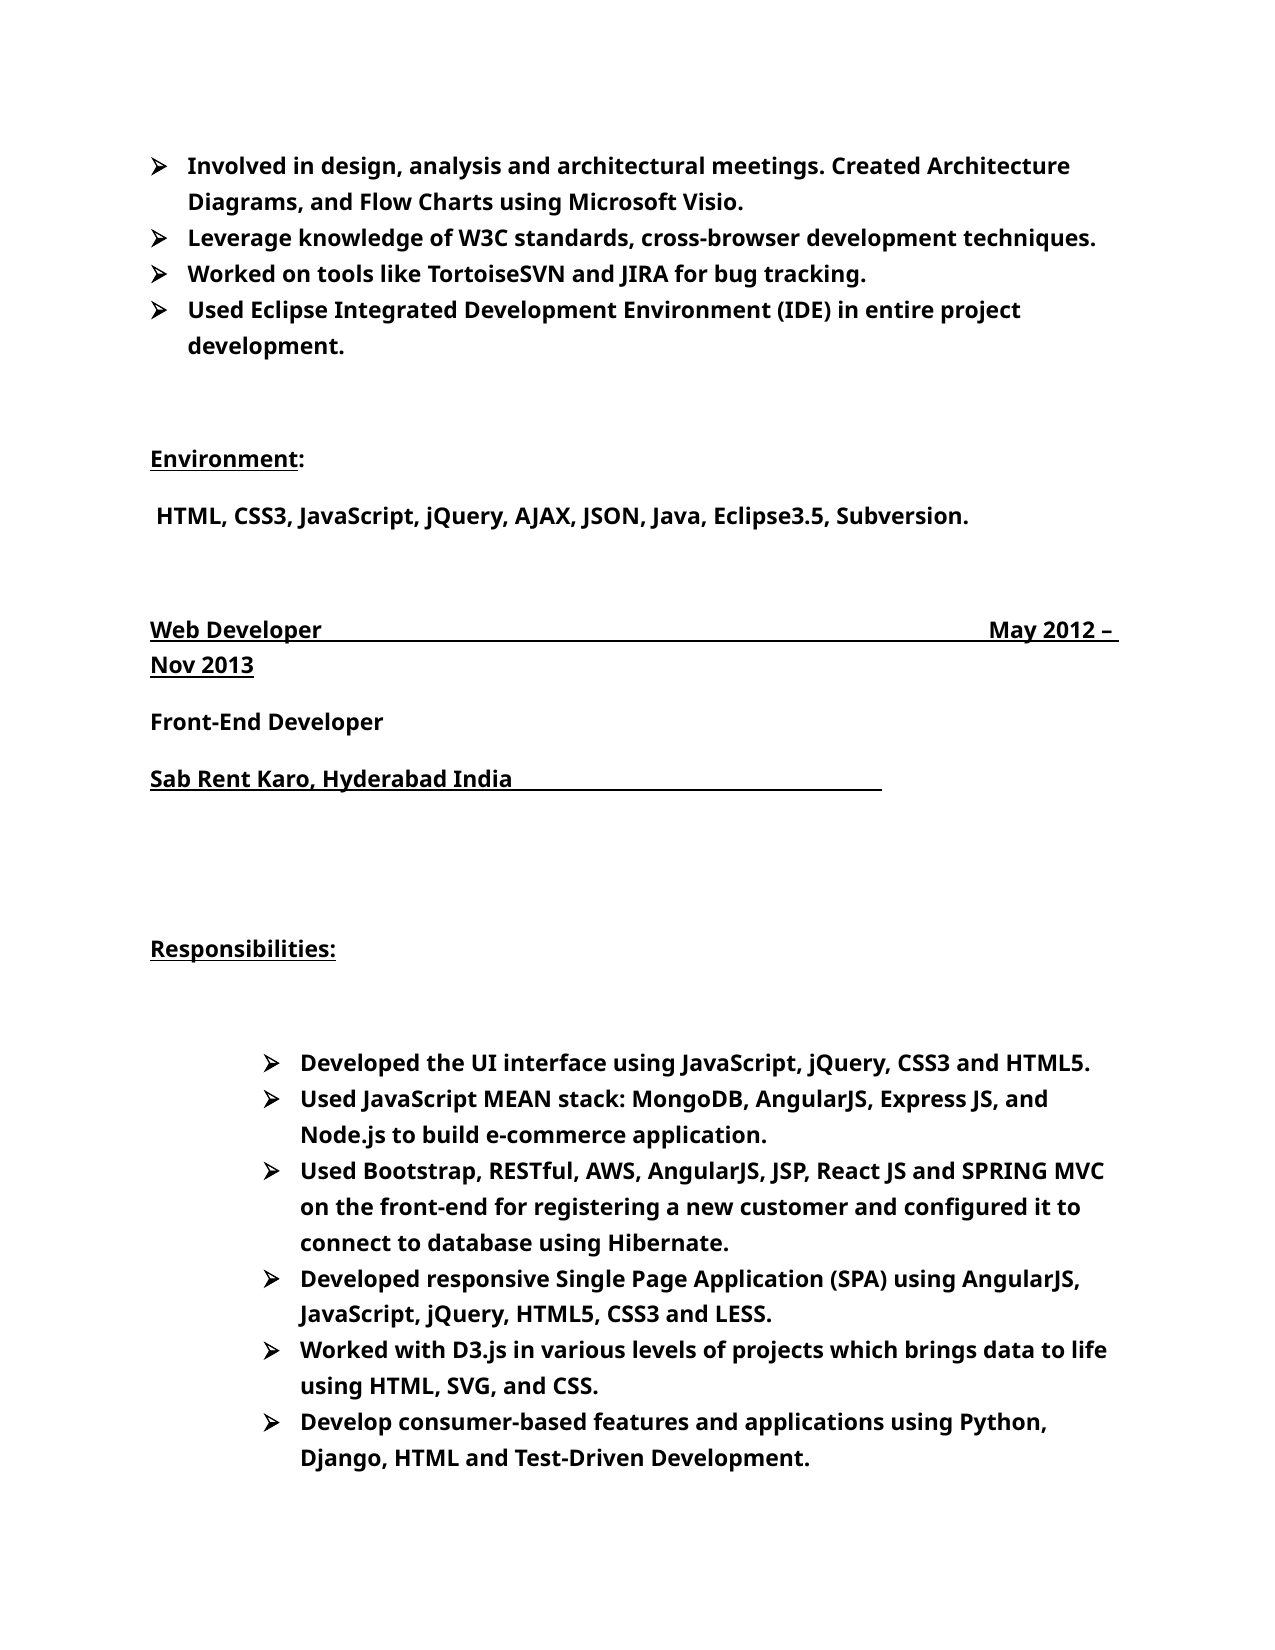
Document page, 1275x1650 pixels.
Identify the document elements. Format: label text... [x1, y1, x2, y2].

list Developed the UI interface using JavaScript, jQuery, CSS3 and HTML5. [262, 1047, 1125, 1078]
text Front-End Developer [150, 706, 1125, 737]
list Used JavaScript MEAN stack: MongoDB, AngularJS, Express JS, and Node.js to build e-commerce application. [262, 1083, 1125, 1150]
text HTML, CSS3, JavaScript, jQuery, AJAX, JSON, Java, Eclipse3.5, Subversion. [150, 500, 1125, 531]
text Responsibilities: [150, 933, 1125, 964]
list Developed responsive Single Page Application (SPA) using AngularJS, JavaScript, jQuery, HTML5, CSS3 and LESS. [262, 1262, 1125, 1330]
list Worked on tools like TortoiseSVN and JIRA for bug tracking. [150, 258, 1125, 289]
list Develop consumer-based features and applications using Python, Django, HTML and Test-Driven Development. [262, 1406, 1125, 1473]
list Used Bootstrap, RESTful, AWS, AngularJS, JSP, React JS and SPRING MVC on the front-end for registering a new customer and configured it to connect to database using Hibernate. [262, 1155, 1125, 1258]
list Leverage knowledge of W3C standards, cross-browser development techniques. [150, 222, 1125, 253]
list Worked with D3.js in various levels of projects which brings data to life using HTML, SVG, and CSS. [262, 1334, 1125, 1402]
list Used Eclipse Integrated Development Environment (IDE) in entire project development. [150, 294, 1125, 361]
text Environment: [150, 443, 1125, 474]
text Sab Rent Karo, Hyderabad India [150, 763, 1125, 794]
list Involved in design, analysis and architectural meetings. Created Architecture Diagrams, and Flow Charts using Microsoft Visio. [150, 150, 1125, 217]
text Web Developer May 2012 – Nov 2013 [150, 613, 1125, 681]
